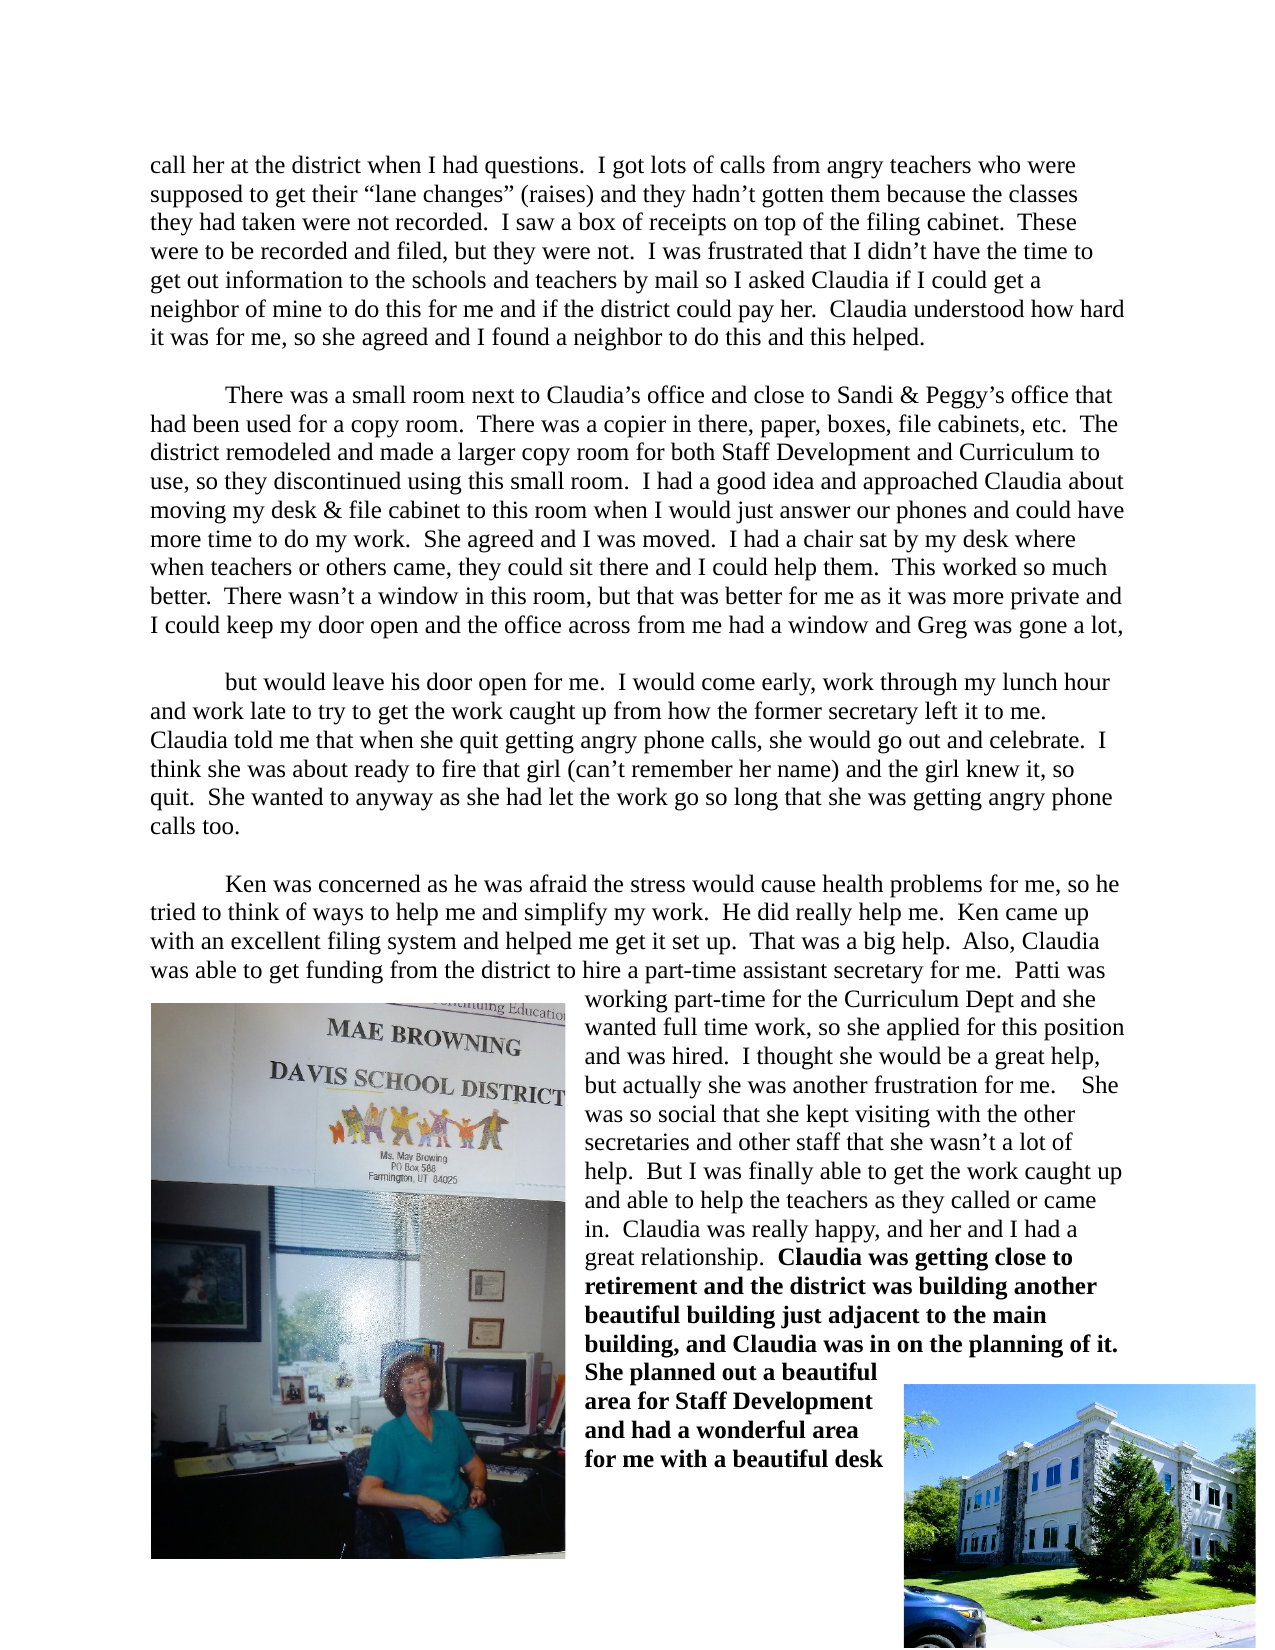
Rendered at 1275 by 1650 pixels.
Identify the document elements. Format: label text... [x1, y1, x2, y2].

text but would leave his door open for me. I would come early, work through my lunch hour and work late to try to get the work caught up from how the former secretary left it to me. Claudia told me that when she quit getting angry phone calls, she would go out and celebrate. I think she was about ready to fire that girl (can’t remember her name) and the girl knew it, so quit. She wanted to anyway as she had let the work go so long that she was getting angry phone calls too. [150, 667, 1125, 840]
picture [455, 1521, 462, 1528]
picture [902, 1384, 1256, 1647]
picture [149, 1003, 565, 1556]
text There was a small room next to Claudia’s office and close to Sandi & Peggy’s office that had been used for a copy room. There was a copier in there, paper, boxes, file cabinets, etc. The district remodeled and made a larger copy room for both Staff Development and Curriculum to use, so they discontinued using this small room. I had a good idea and approached Claudia about moving my desk & file cabinet to this room when I would just answer our phones and could have more time to do my work. She agreed and I was moved. I had a chair sat by my desk where when teachers or others came, they could sit there and I could help them. This worked so much better. There wasn’t a window in this room, but that was better for me as it was more private and I could keep my door open and the office across from me had a window and Greg was gone a lot, [150, 380, 1125, 639]
